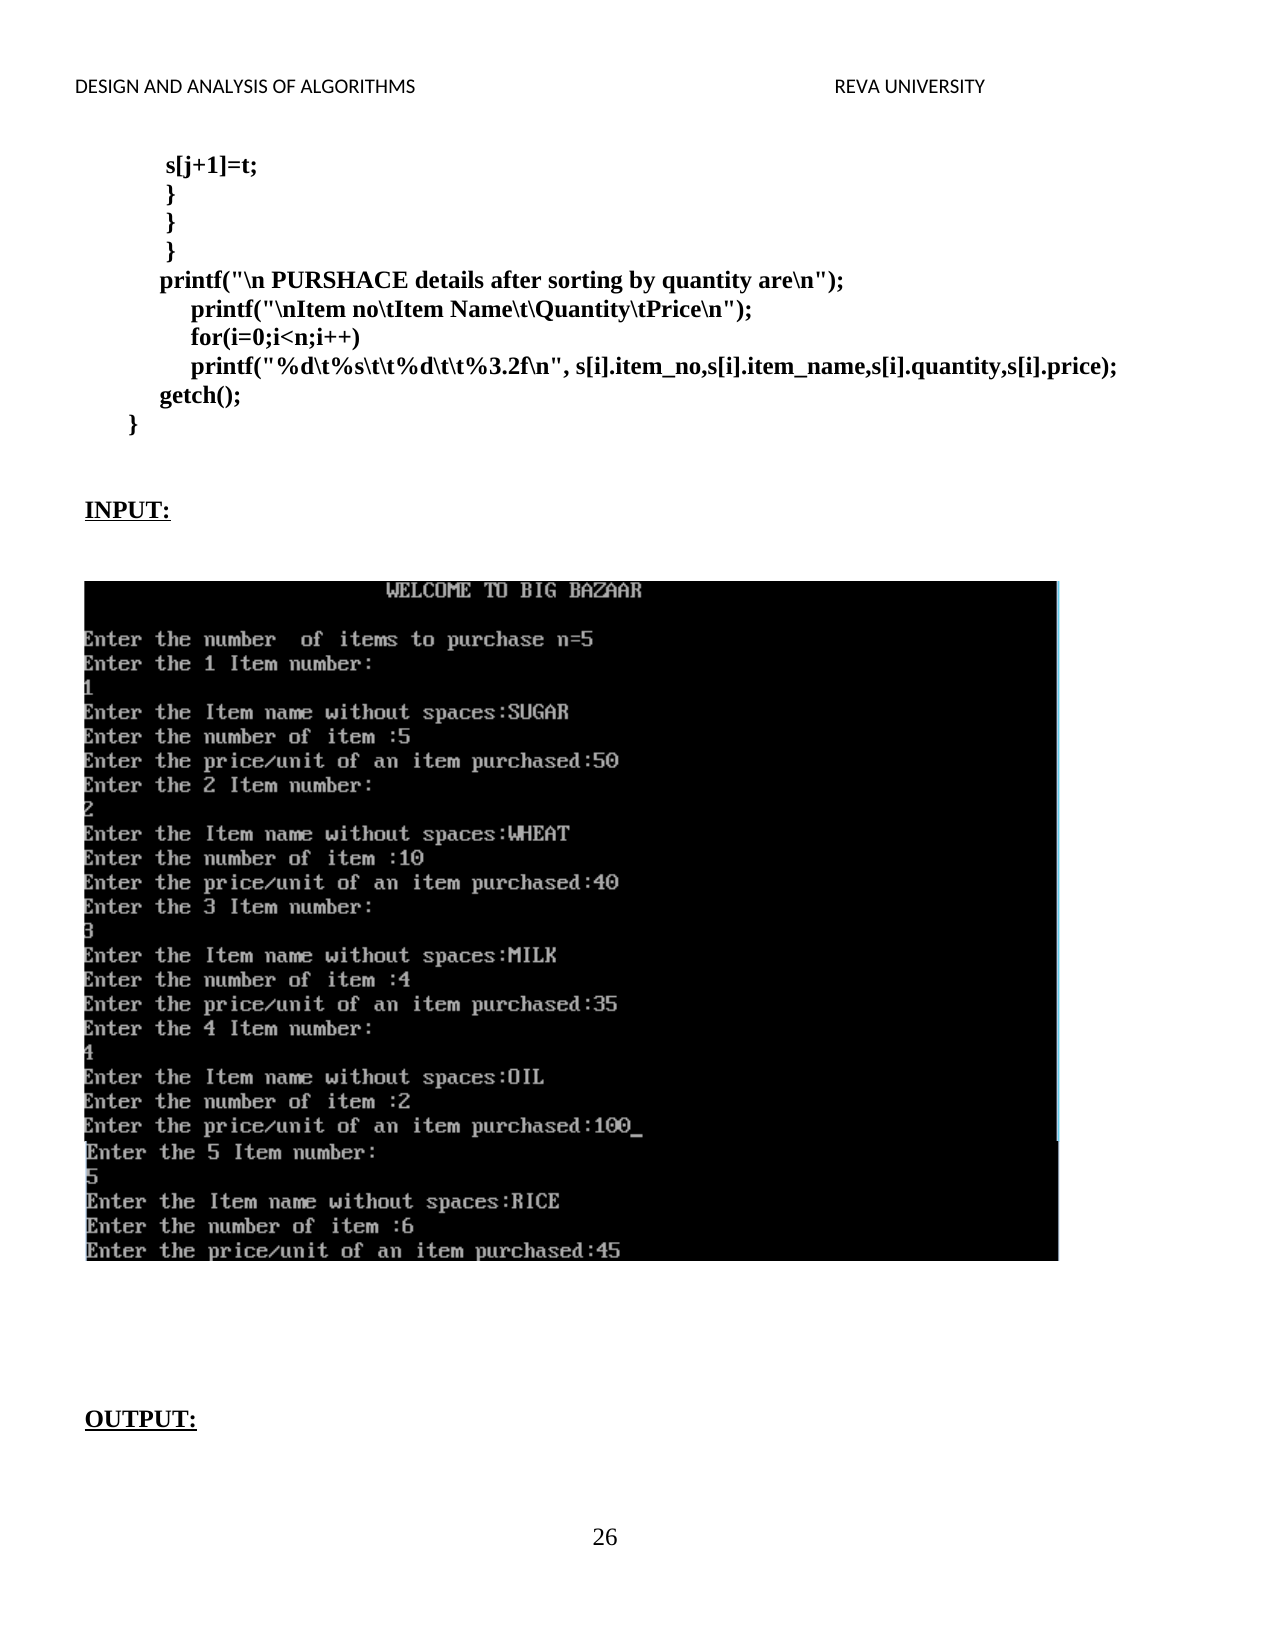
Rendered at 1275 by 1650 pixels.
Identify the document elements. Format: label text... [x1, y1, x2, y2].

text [84, 351, 1125, 380]
text printf("\nItem no\tItem Name\t\Quantity\tPrice\n"); [84, 294, 1125, 322]
picture [84, 581, 1060, 1261]
text for(i=0;i<n;i++) [84, 322, 1125, 351]
text } [84, 179, 1125, 207]
text } [84, 207, 1125, 236]
text printf("\n PURSHACE details after sorting by quantity are\n"); [84, 265, 1125, 294]
text INPUT: [84, 495, 1125, 524]
text } [84, 409, 1125, 437]
text } [84, 236, 1125, 265]
text OUTPUT: [84, 1404, 1125, 1433]
text s[j+1]=t; [84, 150, 1125, 179]
text getch(); [84, 380, 1125, 409]
